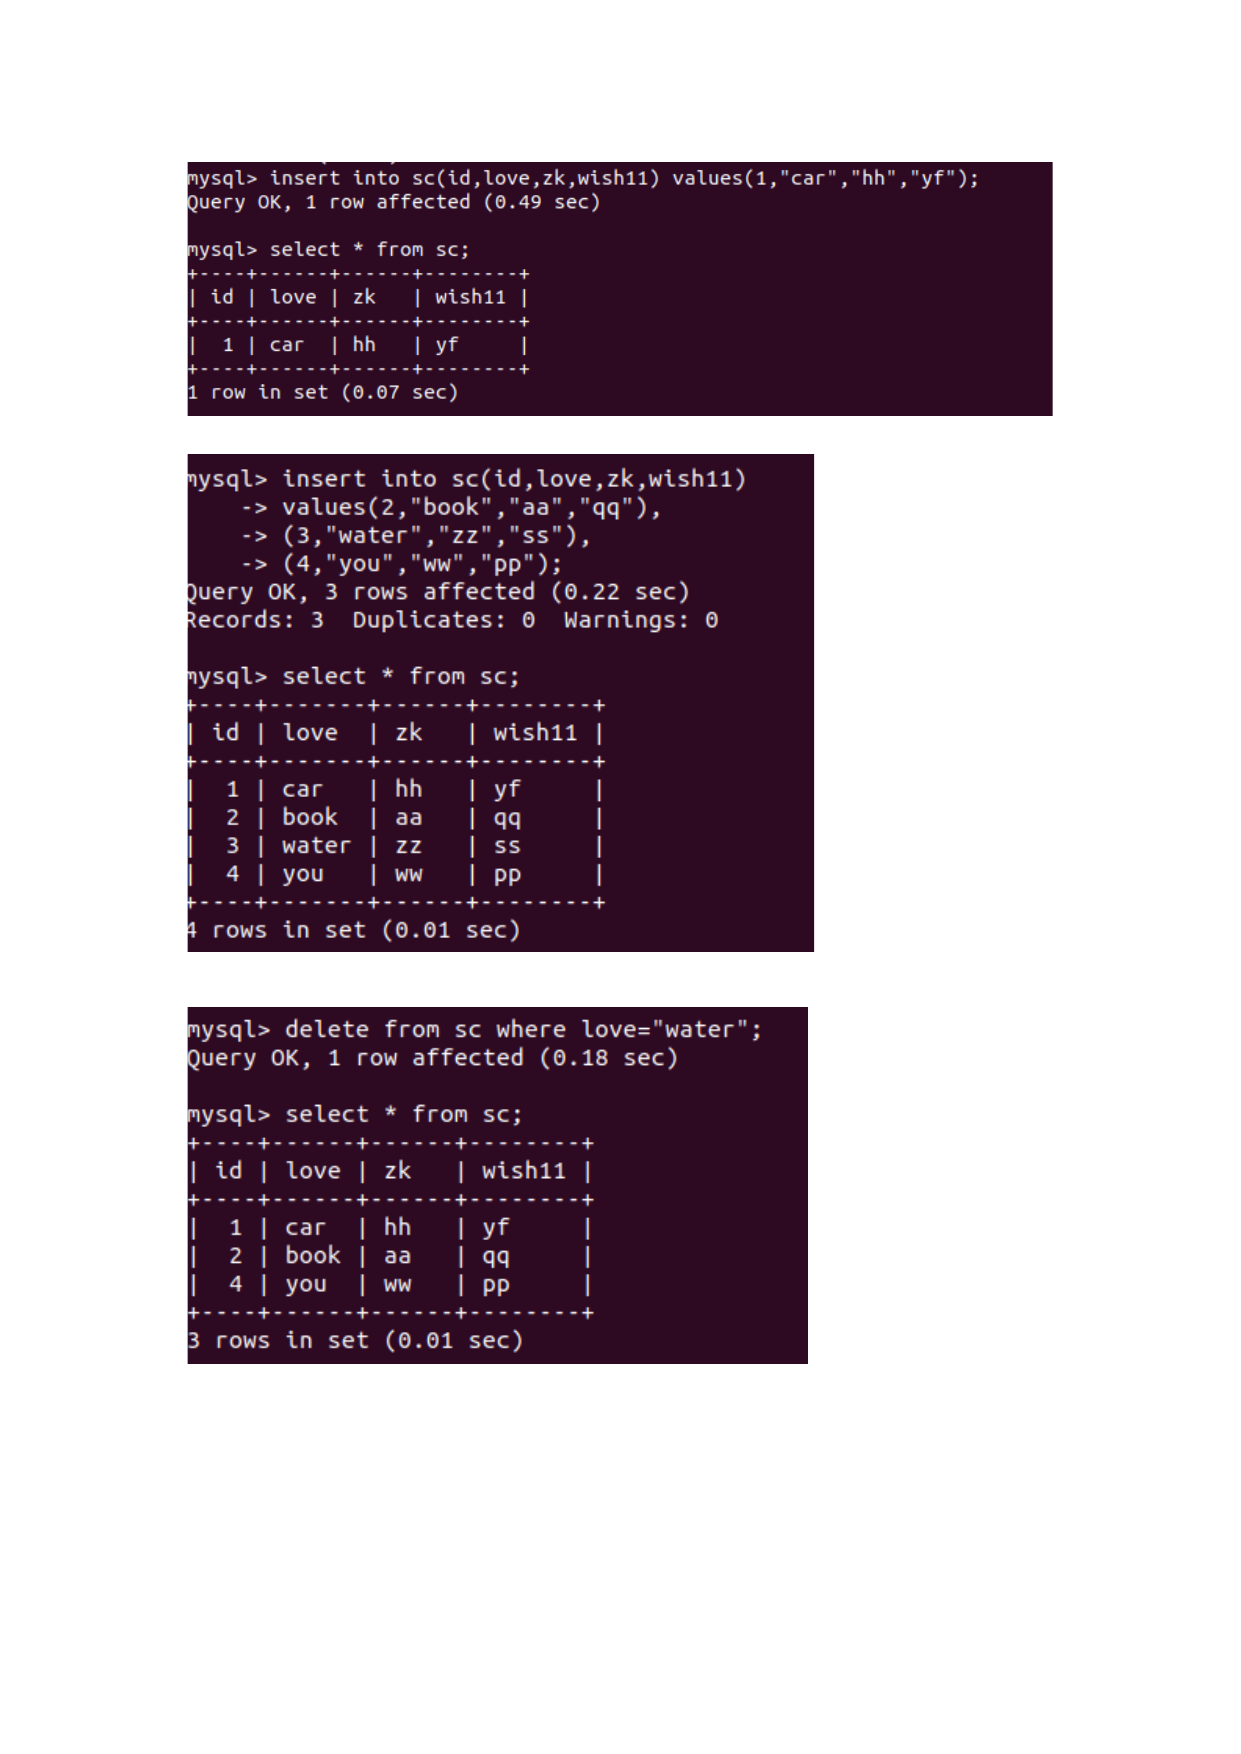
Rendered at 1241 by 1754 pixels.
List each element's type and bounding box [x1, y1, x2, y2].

picture [187, 162, 1053, 416]
picture [187, 454, 815, 952]
picture [187, 1007, 808, 1364]
